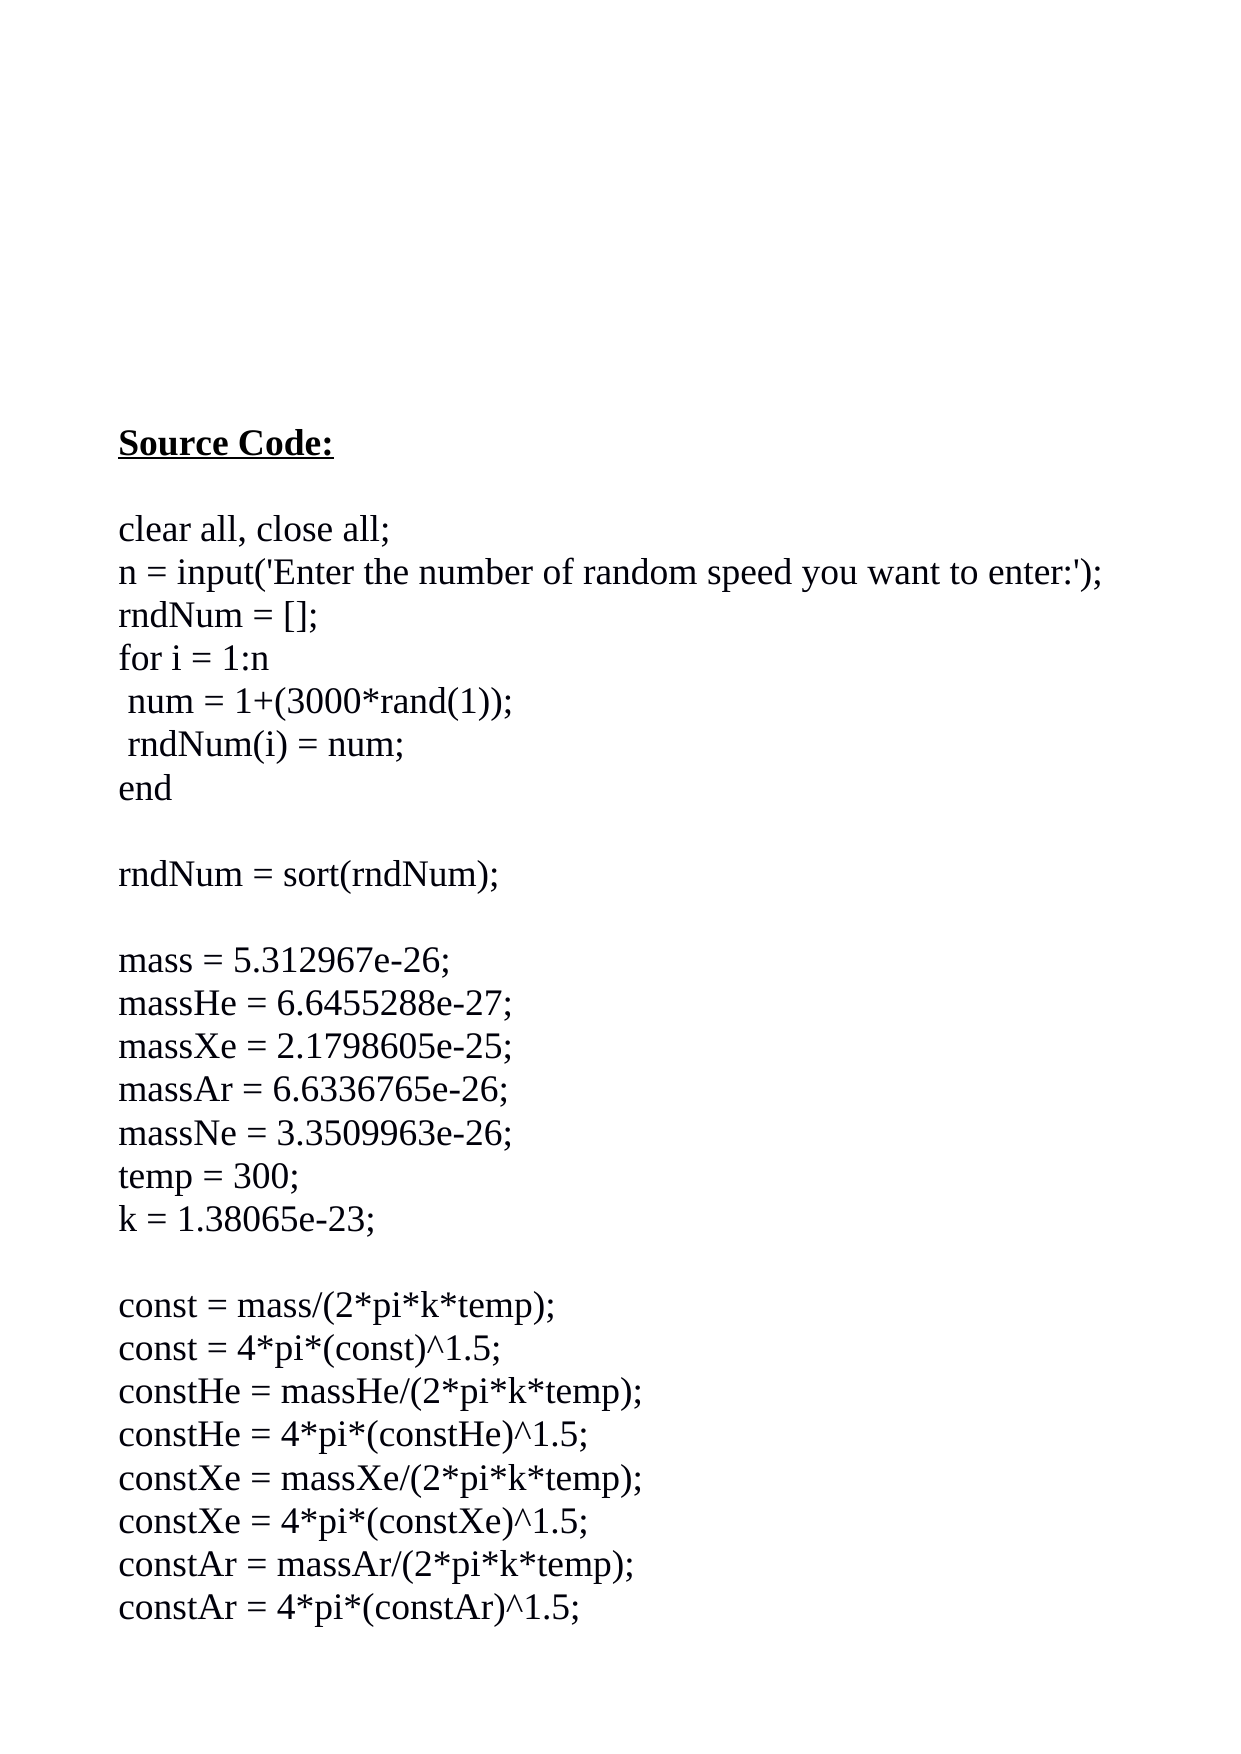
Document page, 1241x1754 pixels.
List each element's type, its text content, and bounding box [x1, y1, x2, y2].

text mass = 5.312967e-26; [118, 937, 1122, 981]
text rndNum = sort(rndNum); [118, 851, 1122, 894]
text massNe = 3.3509963e-26; [118, 1110, 1122, 1153]
text for i = 1:n [118, 636, 1122, 679]
text rndNum = []; [118, 592, 1122, 636]
text constHe = 4*pi*(constHe)^1.5; [118, 1412, 1122, 1455]
text clear all, close all; [118, 506, 1122, 549]
text k = 1.38065e-23; [118, 1196, 1122, 1239]
text massXe = 2.1798605e-25; [118, 1024, 1122, 1067]
text constAr = massAr/(2*pi*k*temp); [118, 1541, 1122, 1584]
text constXe = massXe/(2*pi*k*temp); [118, 1455, 1122, 1498]
text n = input('Enter the number of random speed you want to enter:'); [118, 549, 1122, 592]
text end [118, 765, 1122, 808]
text constXe = 4*pi*(constXe)^1.5; [118, 1498, 1122, 1541]
text massHe = 6.6455288e-27; [118, 981, 1122, 1024]
text constHe = massHe/(2*pi*k*temp); [118, 1369, 1122, 1412]
text Source Code: [118, 420, 1122, 463]
text const = 4*pi*(const)^1.5; [118, 1326, 1122, 1369]
text num = 1+(3000*rand(1)); [118, 679, 1122, 722]
text constAr = 4*pi*(constAr)^1.5; [118, 1584, 1122, 1627]
text rndNum(i) = num; [118, 722, 1122, 765]
text massAr = 6.6336765e-26; [118, 1067, 1122, 1110]
text temp = 300; [118, 1153, 1122, 1196]
text const = mass/(2*pi*k*temp); [118, 1282, 1122, 1326]
